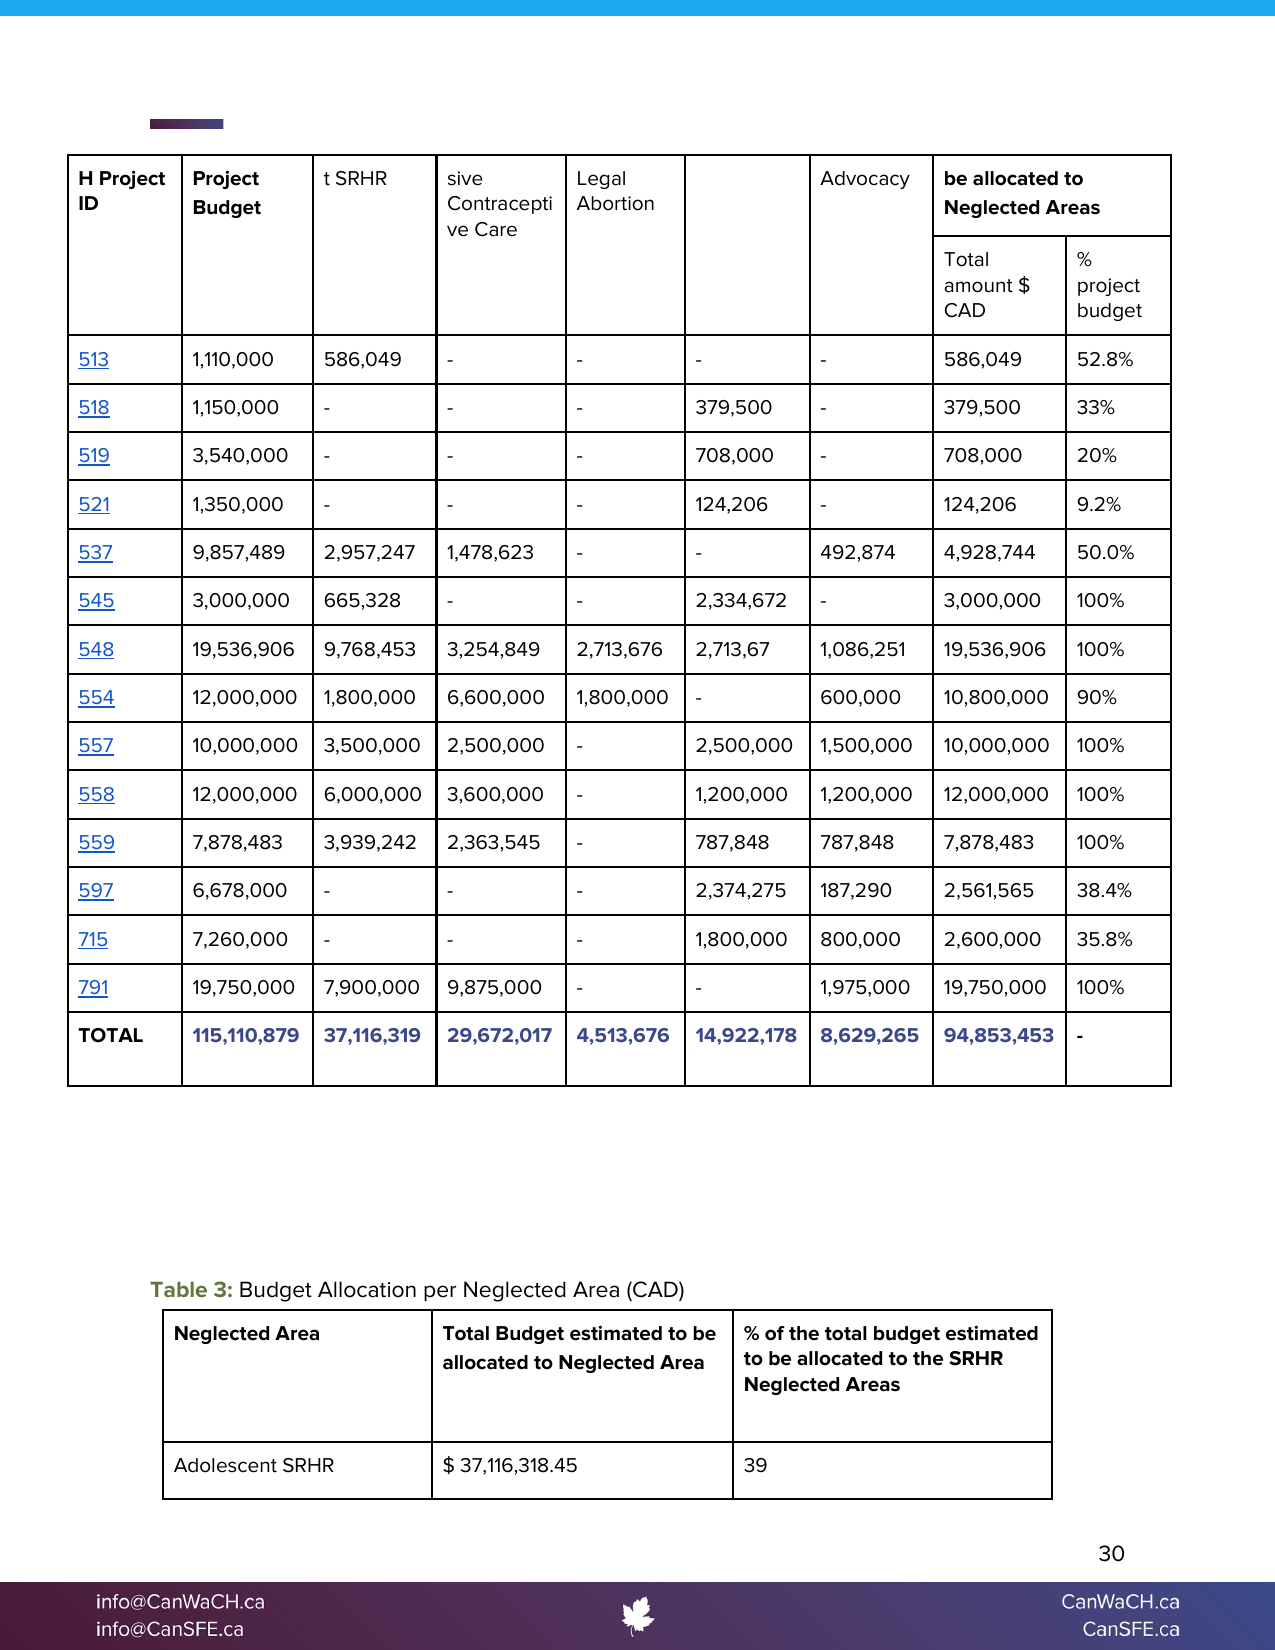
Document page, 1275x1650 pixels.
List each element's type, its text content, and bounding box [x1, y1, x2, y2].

table_cell 19,536,906 [183, 626, 312, 673]
table_cell 3,600,000 [438, 771, 565, 818]
table_cell 791 [69, 965, 181, 1011]
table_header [438, 156, 565, 334]
table_cell - [438, 578, 565, 624]
table_cell 115,110,879 [183, 1013, 312, 1085]
table_cell 33% [1067, 385, 1170, 431]
table_cell 787,848 [686, 820, 809, 866]
table_cell 586,049 [934, 336, 1065, 383]
table_cell - [811, 336, 932, 383]
table_cell 1,200,000 [811, 771, 932, 818]
table_cell 100% [1067, 771, 1170, 818]
table_cell 1,800,000 [314, 675, 435, 721]
table_cell 10,800,000 [934, 675, 1065, 721]
table_cell 2,713,67 [686, 626, 809, 673]
table_cell 2,500,000 [686, 723, 809, 769]
table_cell - [567, 723, 684, 769]
table_cell 19,750,000 [183, 965, 312, 1011]
table_cell - [567, 868, 684, 914]
table_cell 52.8% [1067, 336, 1170, 383]
table_cell 7,878,483 [934, 820, 1065, 866]
table_cell 715 [69, 916, 181, 963]
table_cell - [567, 578, 684, 624]
table_cell 7,878,483 [183, 820, 312, 866]
table_cell - [314, 868, 435, 914]
table_cell 7,260,000 [183, 916, 312, 963]
table_header CanWaCH Project ID [69, 156, 181, 334]
table_cell $ 37,116,318.45 [433, 1443, 732, 1498]
table_cell 2,500,000 [438, 723, 565, 769]
picture [0, 1582, 1275, 1650]
table_cell 187,290 [811, 868, 932, 914]
table_cell 6,678,000 [183, 868, 312, 914]
table_cell - [1067, 1013, 1170, 1085]
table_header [567, 156, 684, 334]
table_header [811, 156, 932, 334]
table_cell 1,975,000 [811, 965, 932, 1011]
table_header % of the total budget estimated to be allocated to the SRHR Neglected Areas [734, 1311, 1051, 1441]
table_cell - [567, 771, 684, 818]
table_cell 708,000 [686, 433, 809, 479]
table_cell 545 [69, 578, 181, 624]
table_cell 708,000 [934, 433, 1065, 479]
table_cell 1,150,000 [183, 385, 312, 431]
table_cell 4,513,676 [567, 1013, 684, 1085]
table_cell 12,000,000 [183, 675, 312, 721]
table_cell 100% [1067, 626, 1170, 673]
table_cell 557 [69, 723, 181, 769]
table_cell 379,500 [934, 385, 1065, 431]
table_cell 8,629,265 [811, 1013, 932, 1085]
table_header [934, 156, 1170, 235]
table_cell - [567, 965, 684, 1011]
table_cell - [811, 578, 932, 624]
table_cell TOTAL [69, 1013, 181, 1085]
table_cell - [567, 916, 684, 963]
table_cell 665,328 [314, 578, 435, 624]
table_cell - [811, 385, 932, 431]
table_cell 124,206 [686, 481, 809, 528]
table_cell 1,110,000 [183, 336, 312, 383]
table_cell - [567, 481, 684, 528]
table_cell 558 [69, 771, 181, 818]
table_cell 379,500 [686, 385, 809, 431]
table_cell 29,672,017 [438, 1013, 565, 1085]
table_header Neglected Area [164, 1311, 431, 1441]
table_cell 537 [69, 530, 181, 576]
table_cell 1,350,000 [183, 481, 312, 528]
table_cell 1,800,000 [686, 916, 809, 963]
table_cell 513 [69, 336, 181, 383]
table_cell 2,600,000 [934, 916, 1065, 963]
table_cell 124,206 [934, 481, 1065, 528]
table_cell 2,374,275 [686, 868, 809, 914]
table_cell 559 [69, 820, 181, 866]
table_cell - [314, 385, 435, 431]
table_cell 9.2% [1067, 481, 1170, 528]
table_cell 10,000,000 [183, 723, 312, 769]
table_cell 100% [1067, 820, 1170, 866]
table_cell - [438, 336, 565, 383]
table_cell 2,713,676 [567, 626, 684, 673]
table_cell - [811, 481, 932, 528]
table_cell - [811, 433, 932, 479]
table_cell 600,000 [811, 675, 932, 721]
table_cell % project budget [1067, 237, 1170, 334]
picture [0, 0, 1275, 16]
table_cell 12,000,000 [934, 771, 1065, 818]
table_cell 6,000,000 [314, 771, 435, 818]
table_cell - [567, 336, 684, 383]
table_header Total Budget estimated to be allocated to Neglected Area [433, 1311, 732, 1441]
table_cell - [438, 385, 565, 431]
table_cell 3,939,242 [314, 820, 435, 866]
table_cell 492,874 [811, 530, 932, 576]
table_cell 2,334,672 [686, 578, 809, 624]
table_cell 19,536,906 [934, 626, 1065, 673]
table_cell 35.8% [1067, 916, 1170, 963]
table_cell - [567, 385, 684, 431]
table_cell - [567, 530, 684, 576]
table_cell 100% [1067, 723, 1170, 769]
table_header Adolescent SRHR [314, 156, 435, 334]
table_cell 9,875,000 [438, 965, 565, 1011]
table_cell 38.4% [1067, 868, 1170, 914]
table_cell - [686, 530, 809, 576]
table_cell 100% [1067, 965, 1170, 1011]
table_cell 597 [69, 868, 181, 914]
table_cell 1,478,623 [438, 530, 565, 576]
table_cell - [567, 820, 684, 866]
table_cell 3,254,849 [438, 626, 565, 673]
table_cell 19,750,000 [934, 965, 1065, 1011]
table_cell 10,000,000 [934, 723, 1065, 769]
table_cell - [567, 433, 684, 479]
table_cell 94,853,453 [934, 1013, 1065, 1085]
table_cell 1,500,000 [811, 723, 932, 769]
table_cell 548 [69, 626, 181, 673]
table_cell - [438, 868, 565, 914]
table_cell - [314, 433, 435, 479]
table_cell - [686, 336, 809, 383]
table_cell 586,049 [314, 336, 435, 383]
text Table 3: Budget Allocation per Neglected Area (CAD) [150, 1276, 1125, 1304]
table_cell 518 [69, 385, 181, 431]
table_cell 9,768,453 [314, 626, 435, 673]
table_cell 37,116,319 [314, 1013, 435, 1085]
table_cell 554 [69, 675, 181, 721]
table_cell - [314, 481, 435, 528]
table_cell 800,000 [811, 916, 932, 963]
table_cell 3,540,000 [183, 433, 312, 479]
table_cell - [438, 481, 565, 528]
table_cell 3,000,000 [183, 578, 312, 624]
table_cell 90% [1067, 675, 1170, 721]
table_cell 787,848 [811, 820, 932, 866]
table_cell 14,922,178 [686, 1013, 809, 1085]
table_cell - [686, 675, 809, 721]
table_cell 2,561,565 [934, 868, 1065, 914]
table_cell - [438, 433, 565, 479]
table_cell 9,857,489 [183, 530, 312, 576]
table_cell 521 [69, 481, 181, 528]
table_cell 2,957,247 [314, 530, 435, 576]
table_cell - [314, 916, 435, 963]
table_cell 39 [734, 1443, 1051, 1498]
table_cell 4,928,744 [934, 530, 1065, 576]
table_cell 1,200,000 [686, 771, 809, 818]
table_cell 50.0% [1067, 530, 1170, 576]
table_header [183, 156, 312, 334]
table_cell 12,000,000 [183, 771, 312, 818]
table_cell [164, 1443, 431, 1498]
table_header SGBV [686, 156, 809, 334]
table_cell 1,800,000 [567, 675, 684, 721]
table_cell 2,363,545 [438, 820, 565, 866]
table_cell Total amount $ CAD [934, 237, 1065, 334]
table_cell 20% [1067, 433, 1170, 479]
table_cell 3,000,000 [934, 578, 1065, 624]
table_cell 7,900,000 [314, 965, 435, 1011]
picture [150, 119, 224, 129]
table_cell - [438, 916, 565, 963]
table_cell - [686, 965, 809, 1011]
table_cell 100% [1067, 578, 1170, 624]
table_cell 3,500,000 [314, 723, 435, 769]
table_cell 519 [69, 433, 181, 479]
table_cell 6,600,000 [438, 675, 565, 721]
table_cell 1,086,251 [811, 626, 932, 673]
